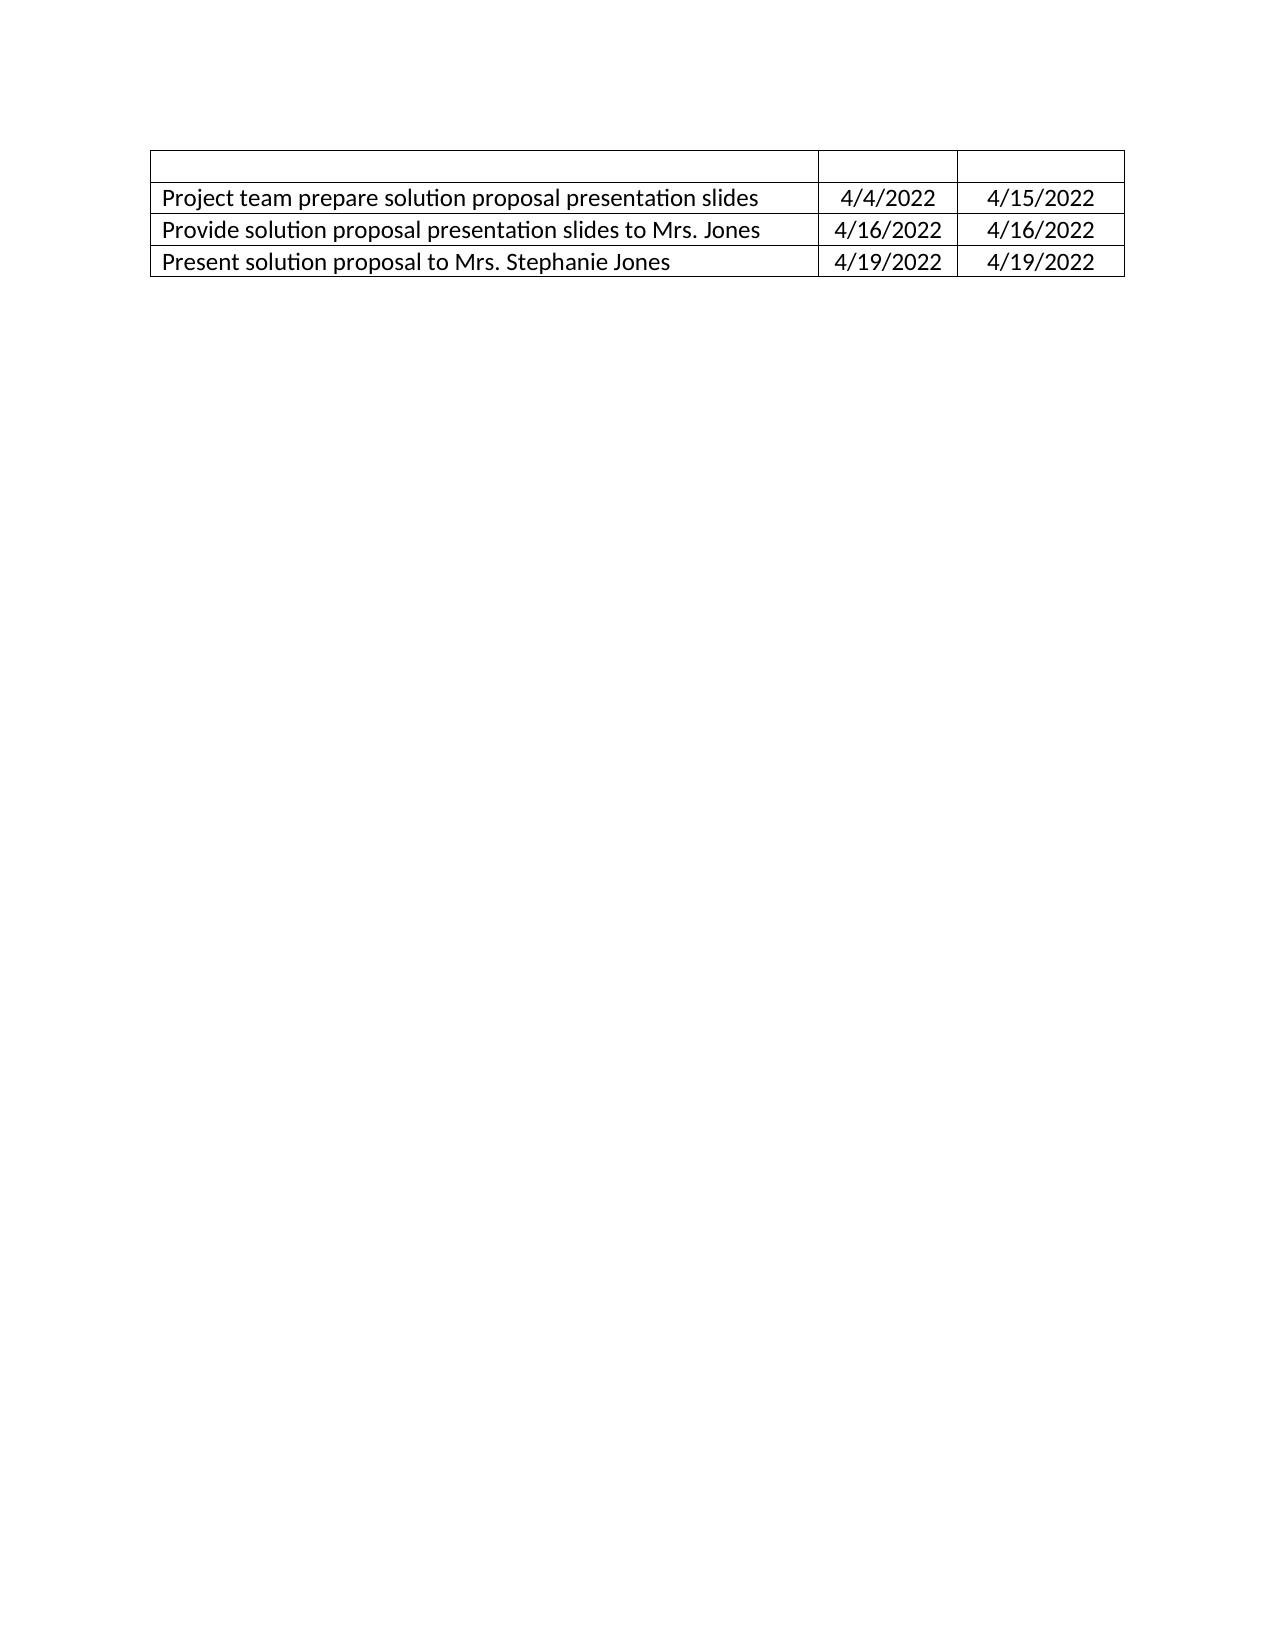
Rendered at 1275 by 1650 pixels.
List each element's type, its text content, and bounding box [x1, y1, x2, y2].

table_cell 4/15/2022 [958, 183, 1124, 213]
table_cell 4/16/2022 [819, 214, 957, 245]
table_cell 4/4/2022 [819, 183, 957, 213]
table_cell [819, 151, 957, 182]
table_cell 4/16/2022 [958, 214, 1124, 245]
table_cell Present solution proposal to Mrs. Stephanie Jones [151, 246, 818, 276]
table_cell [151, 151, 818, 182]
table_cell Provide solution proposal presentation slides to Mrs. Jones [151, 214, 818, 245]
table_cell 4/19/2022 [819, 246, 957, 276]
table_cell Project team prepare solution proposal presentation slides [151, 183, 818, 213]
table_cell 4/19/2022 [958, 246, 1124, 276]
table_cell [958, 151, 1124, 182]
